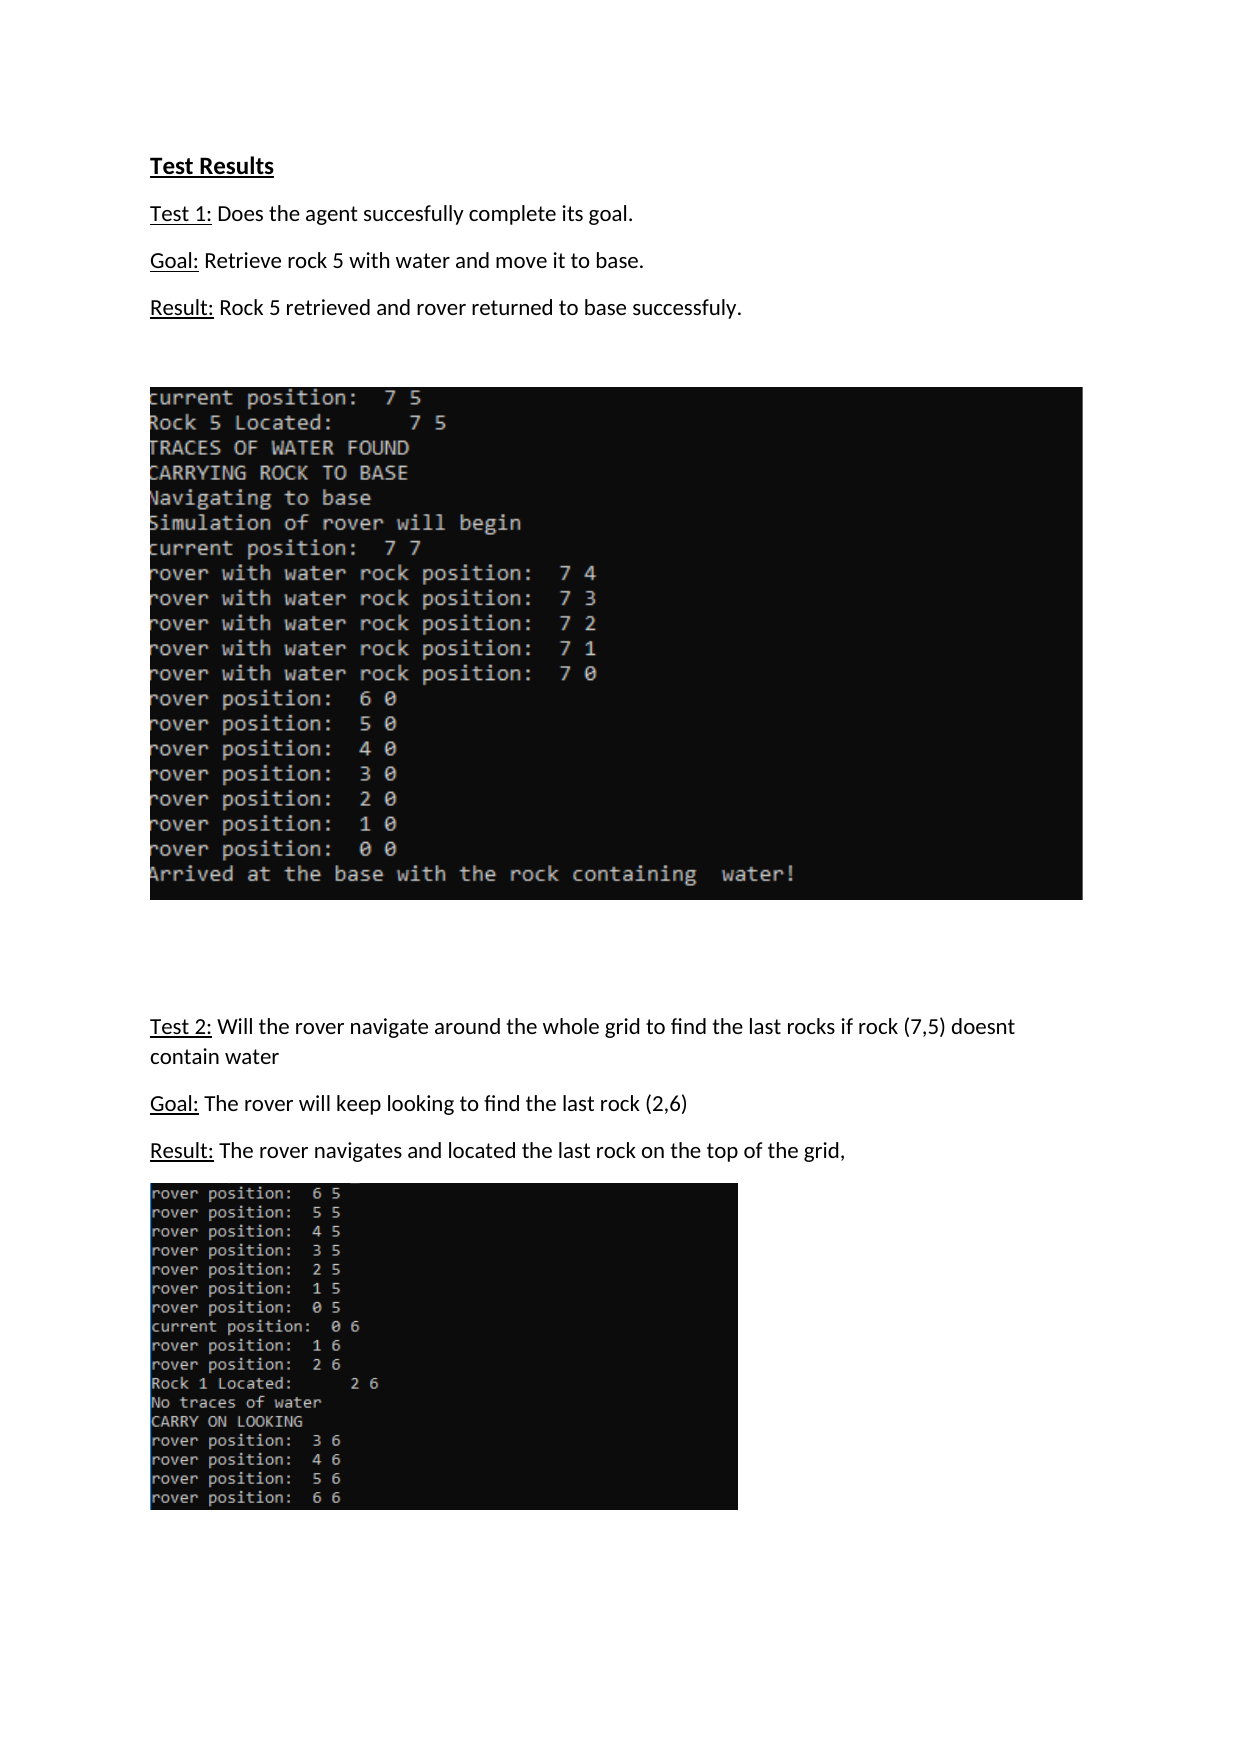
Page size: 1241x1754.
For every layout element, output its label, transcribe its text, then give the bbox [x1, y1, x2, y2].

text Test Results [150, 150, 1090, 181]
text Goal: The rover will keep looking to find the last rock (2,6) [150, 1089, 1090, 1117]
text Result: The rover navigates and located the last rock on the top of the grid, [150, 1136, 1090, 1164]
text Test 2: Will the rover navigate around the whole grid to find the last rocks if rock (7,5) doesnt contain water [150, 1012, 1090, 1070]
picture [150, 387, 1083, 900]
picture [150, 1183, 738, 1510]
text Test 1: Does the agent succesfully complete its goal. [150, 199, 1090, 228]
text Goal: Retrieve rock 5 with water and move it to base. [150, 246, 1090, 274]
text Result: Rock 5 retrieved and rover returned to base successfuly. [150, 293, 1090, 321]
